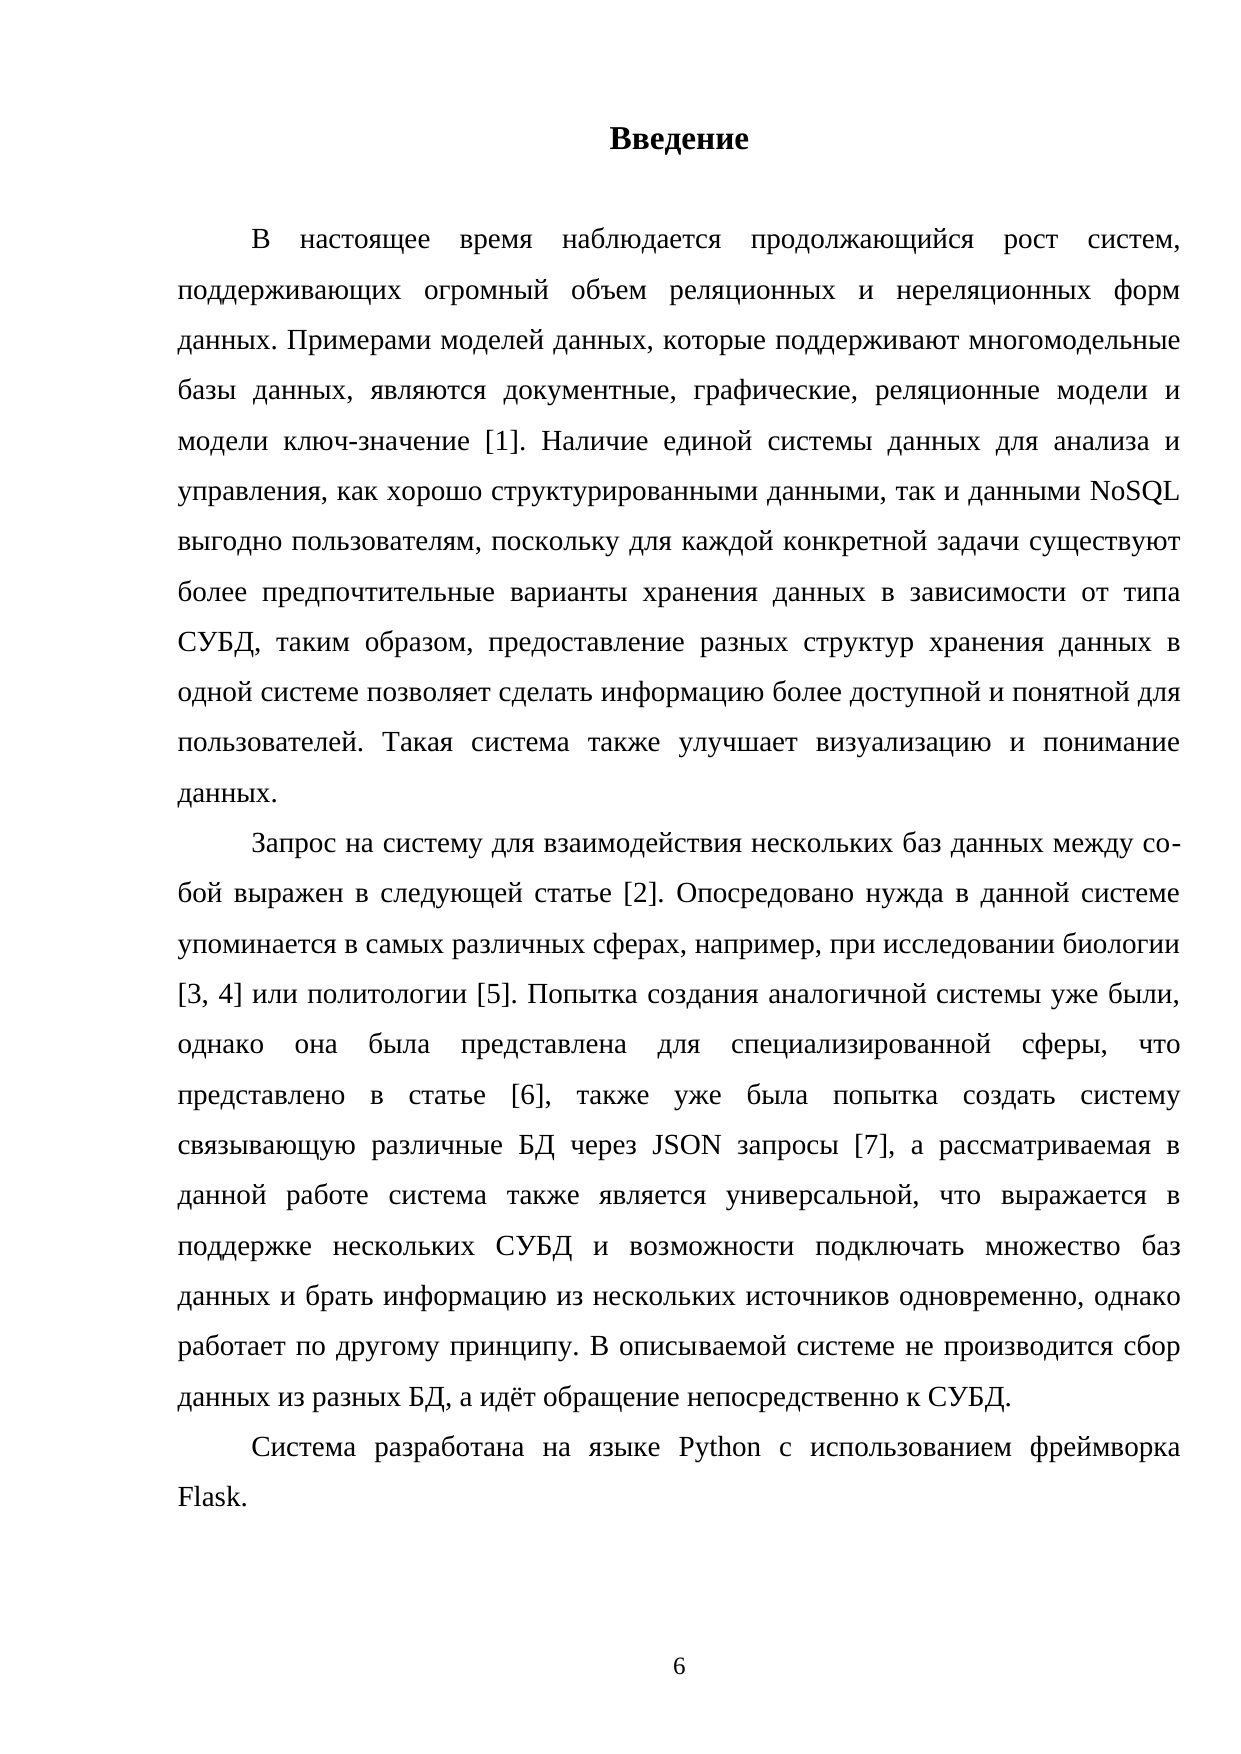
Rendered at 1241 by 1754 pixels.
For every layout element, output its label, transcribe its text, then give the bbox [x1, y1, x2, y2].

text В настоящее время наблюдается продолжающийся рост систем, поддерживающих огромный объем реляционных и нереляционных форм данных. Примерами моделей данных, которые поддерживают многомодельные базы данных, являются документные, графические, реляционные модели и модели ключ-значение [1]. Наличие единой системы данных для анализа и управления, как хорошо структурированными данными, так и данными NoSQL выгодно пользователям, поскольку для каждой конкретной задачи существуют более предпочтительные варианты хранения данных в зависимости от типа СУБД, таким образом, предоставление разных структур хранения данных в одной системе позволяет сделать информацию более доступной и понятной для пользователей. Такая система также улучшает визуализацию и понимание данных. [177, 221, 1181, 808]
text Запрос на систему для взаимодействия нескольких баз данных между собой выражен в следующей статье [2]. Опосредовано нужда в данной системе упоминается в самых различных сферах, например, при исследовании биологии [3, 4] или политологии [5]. Попытка создания аналогичной системы уже были, однако она была представлена для специализированной сферы, что представлено в статье [6], также уже была попытка создать систему связывающую различные БД через JSON запросы [7], а рассматриваемая в данной работе система также является универсальной, что выражается в поддержке нескольких СУБД и возможности подключать множество баз данных и брать информацию из нескольких источников одновременно, однако работает по другому принципу. В описываемой системе не производится сбор данных из разных БД, а идёт обращение непосредственно к СУБД. [177, 825, 1181, 1412]
text Система разработана на языке Python с использованием фреймворка Flask. [177, 1429, 1181, 1513]
subtitle Введение [177, 118, 1181, 156]
